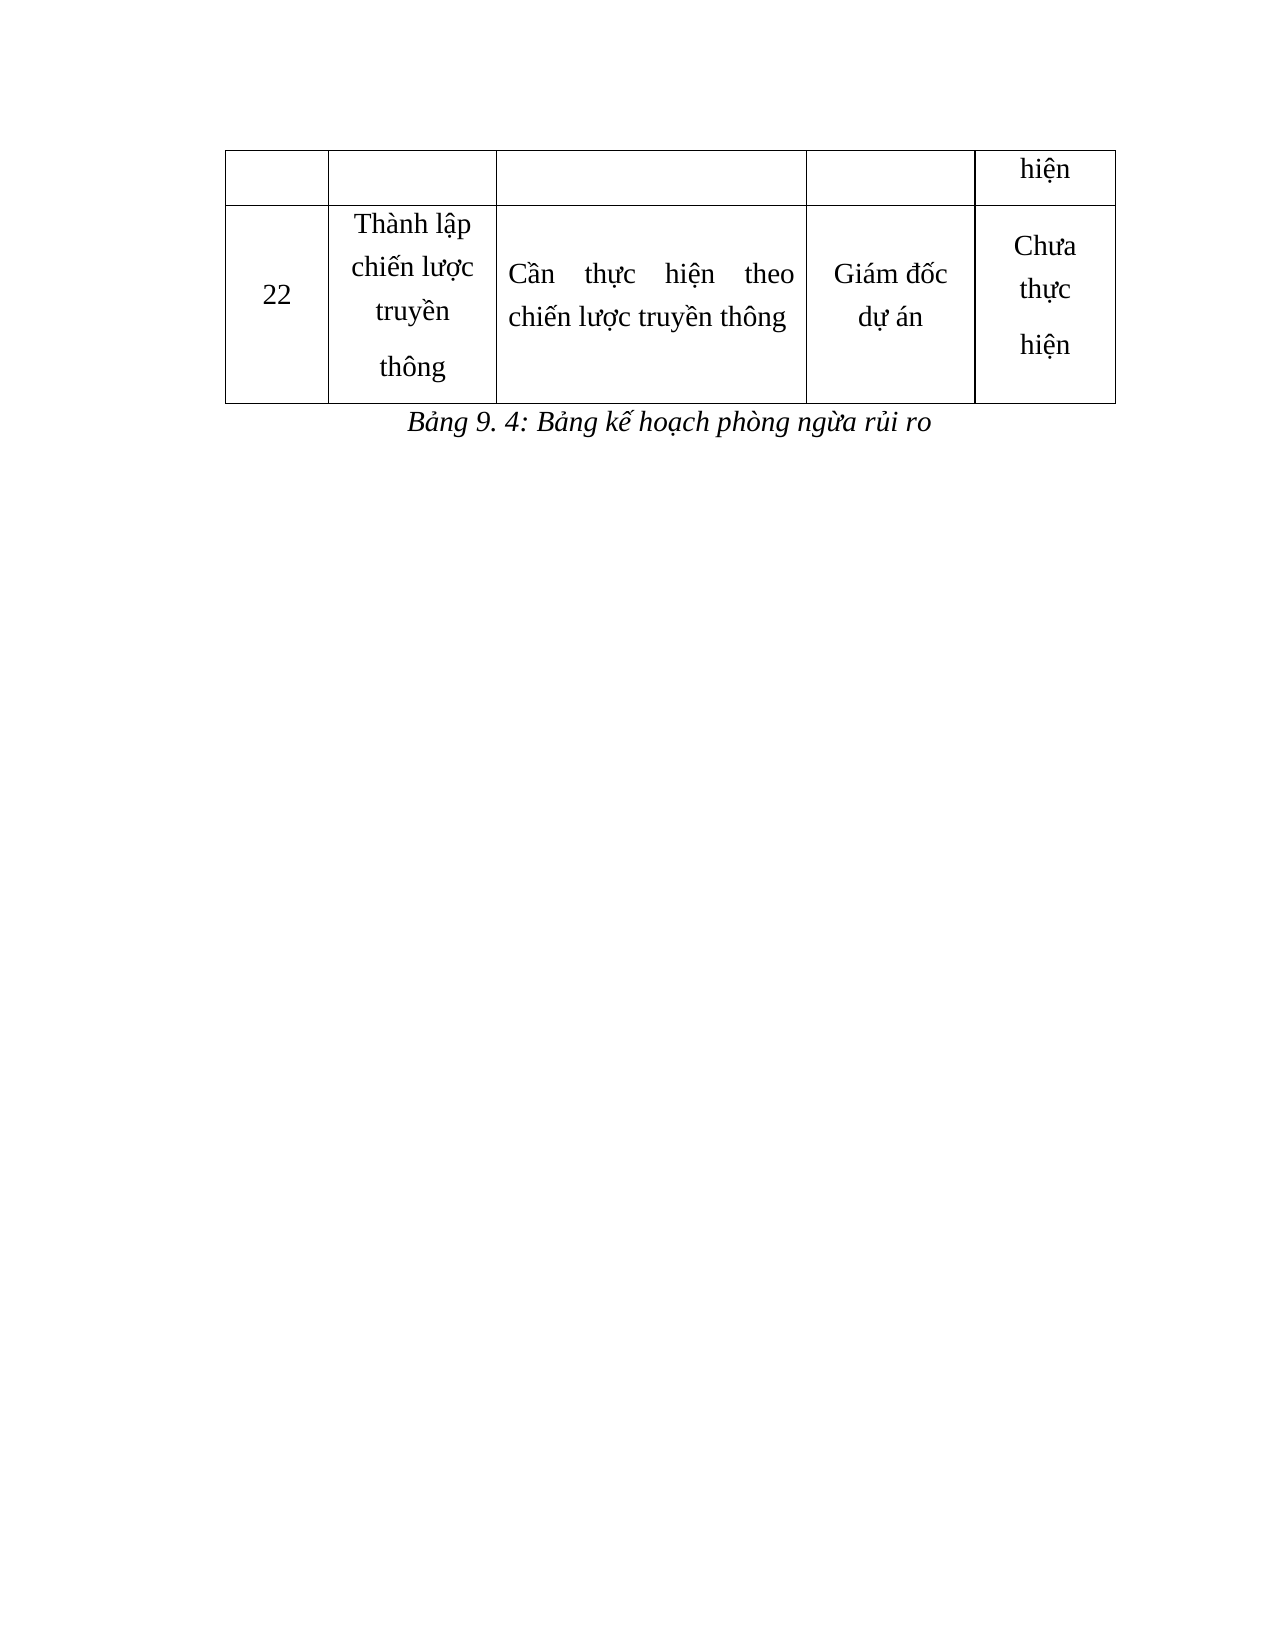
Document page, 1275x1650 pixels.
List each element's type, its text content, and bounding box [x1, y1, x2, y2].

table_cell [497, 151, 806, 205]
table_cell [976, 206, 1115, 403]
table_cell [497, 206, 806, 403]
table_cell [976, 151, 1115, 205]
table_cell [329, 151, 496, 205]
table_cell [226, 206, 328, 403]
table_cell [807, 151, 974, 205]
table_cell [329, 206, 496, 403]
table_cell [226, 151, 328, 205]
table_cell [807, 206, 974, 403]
text Bảng 9. 4: Bảng kế hoạch phòng ngừa rủi ro [225, 404, 1116, 437]
